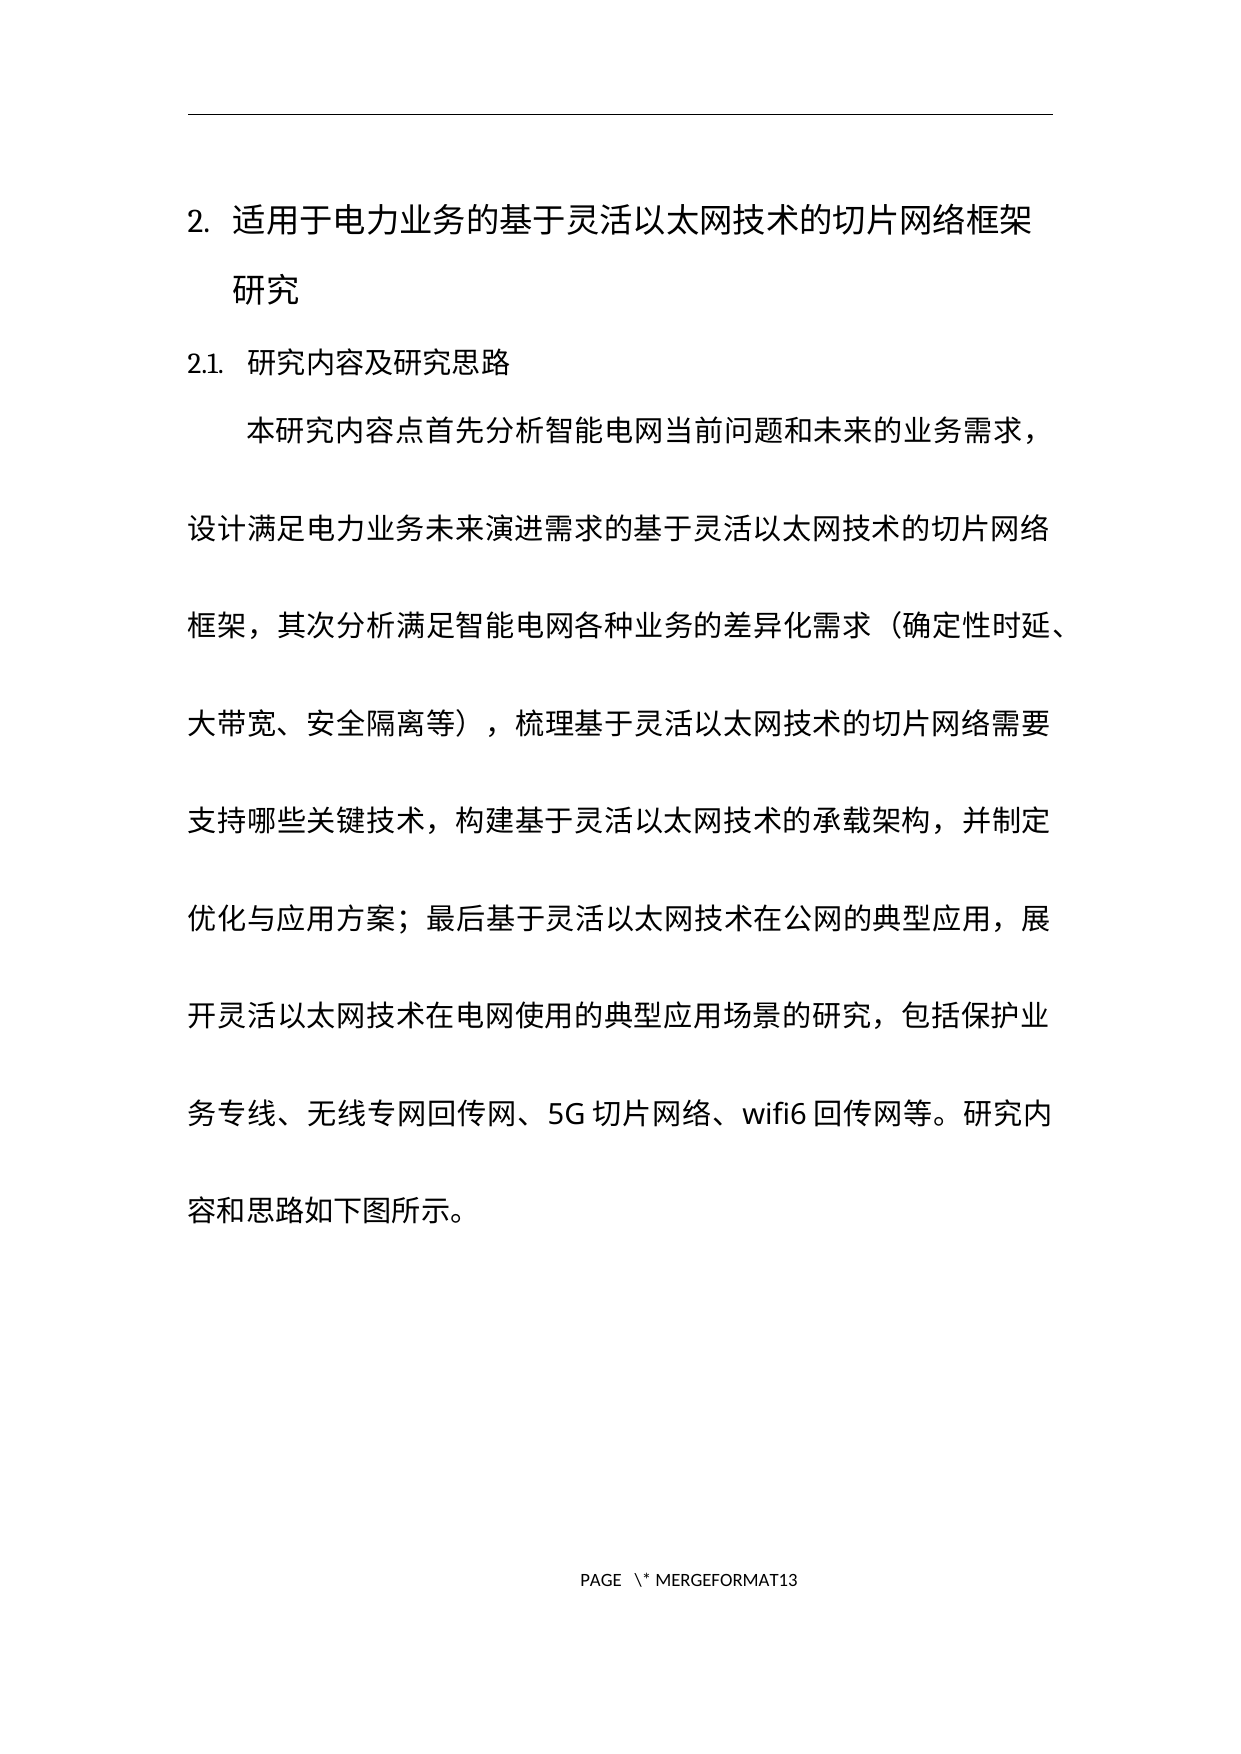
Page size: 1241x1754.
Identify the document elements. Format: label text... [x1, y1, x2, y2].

subtitle 适用于电力业务的基于灵活以太网技术的切片网络框架研究 [187, 185, 1053, 320]
subtitle 研究内容及研究思路 [187, 328, 1053, 393]
text 本研究内容点首先分析智能电网当前问题和未来的业务需求，设计满足电力业务未来演进需求的基于灵活以太网技术的切片网络框架，其次分析满足智能电网各种业务的差异化需求（确定性时延、大带宽、安全隔离等），梳理基于灵活以太网技术的切片网络需要支持哪些关键技术，构建基于灵活以太网技术的承载架构，并制定优化与应用方案；最后基于灵活以太网技术在公网的典型应用，展开灵活以太网技术在电网使用的典型应用场景的研究，包括保护业务专线、无线专网回传网、5G切片网络、wifi6回传网等。研究内容和思路如下图所示。 [187, 397, 1053, 1242]
